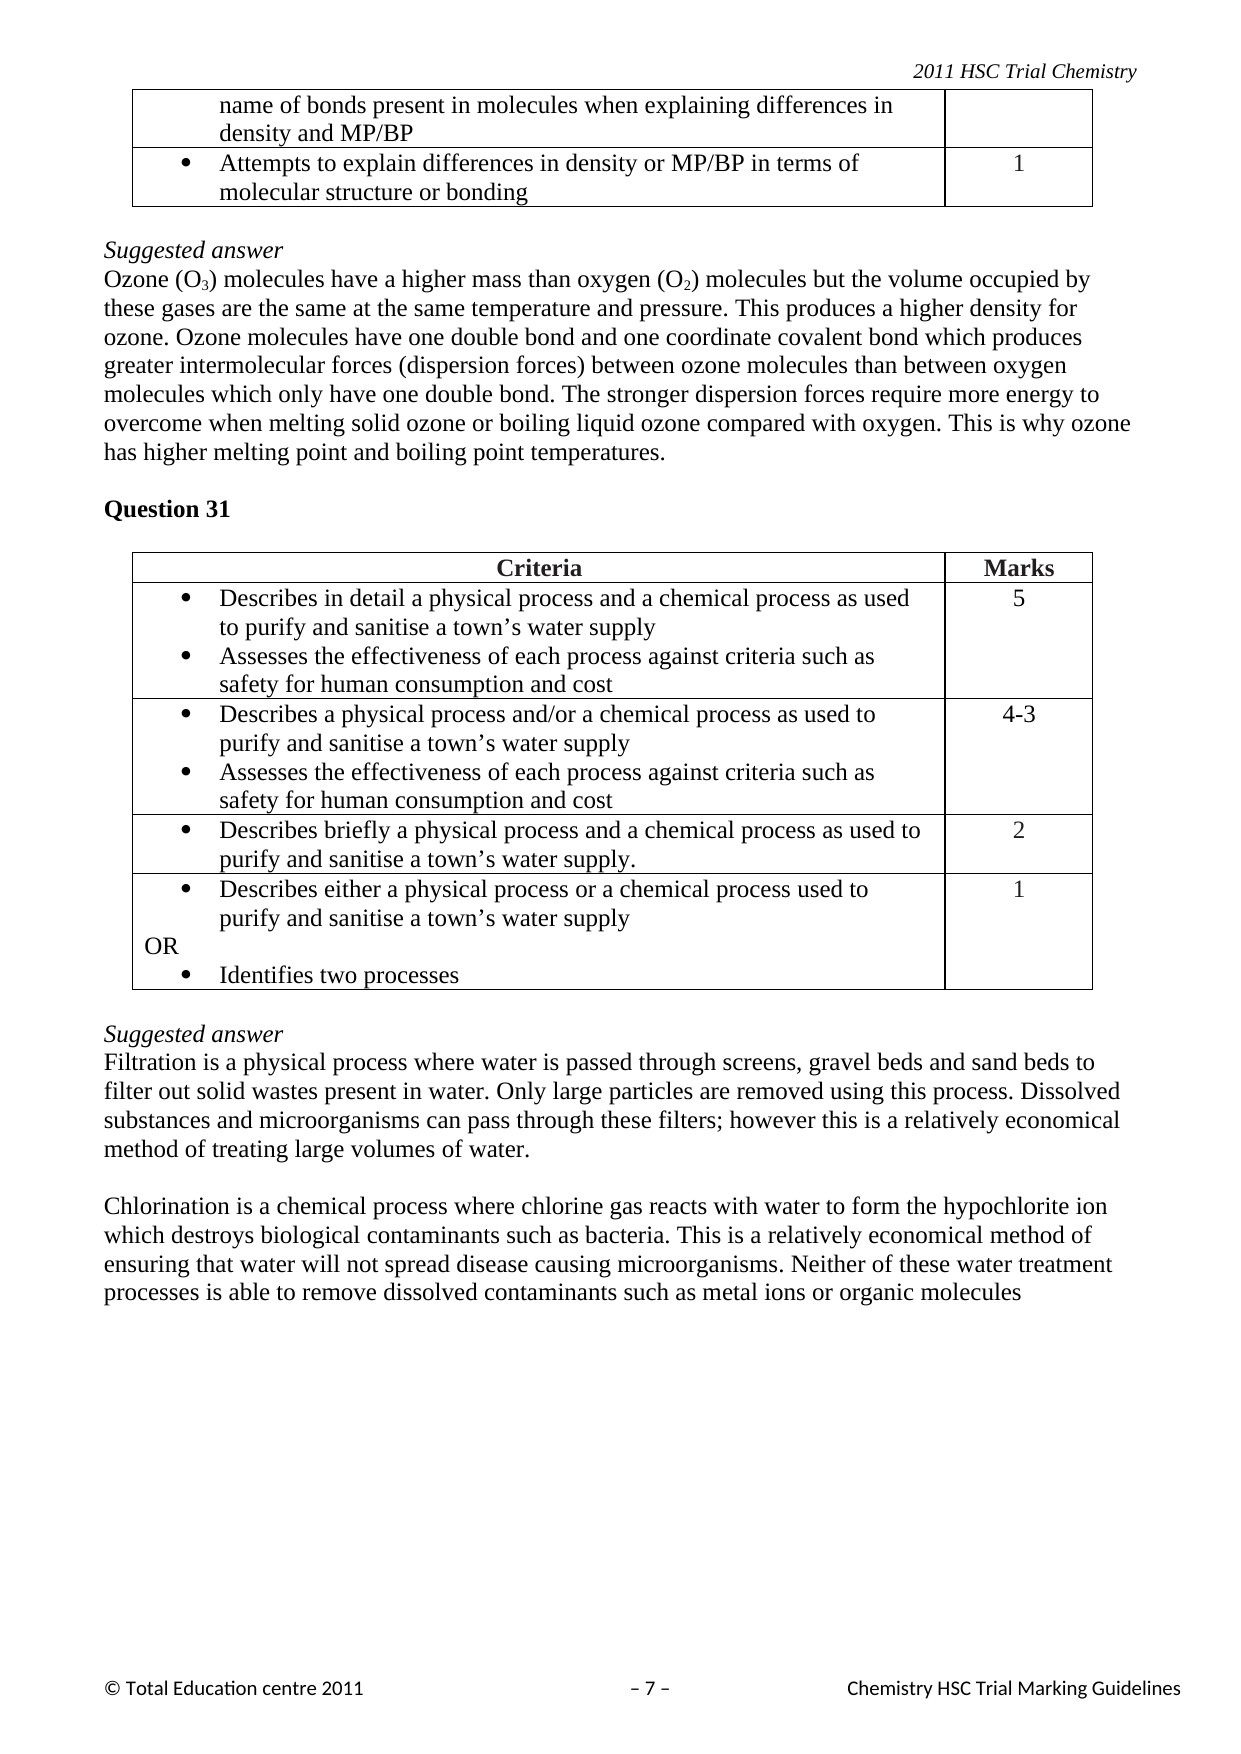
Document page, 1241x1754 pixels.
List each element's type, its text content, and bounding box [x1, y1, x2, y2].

table_cell Describes briefly a physical process and a chemical process as used to purify and sanitise a town’s water supply. [133, 815, 944, 873]
table_cell 4-3 [946, 699, 1092, 814]
table_cell Attempts to explain differences in density or MP/BP in terms of molecular structure or bonding [133, 148, 944, 206]
table_cell 1 [946, 874, 1092, 989]
text Filtration is a physical process where water is passed through screens, gravel beds and sand beds to filter out solid wastes present in water. Only large particles are removed using this process. Dissolved substances and microorganisms can pass through these filters; however this is a relatively economical method of treating large volumes of water. [103, 1047, 1137, 1162]
table_cell Describes in detail a physical process and a chemical process as used to purify and sanitise a town’s water supply Assesses the effectiveness of each process against criteria such as safety for human consumption and cost [133, 583, 944, 698]
table_header Marks [946, 553, 1092, 582]
text Chlorination is a chemical process where chlorine gas reacts with water to form the hypochlorite ion which destroys biological contaminants such as bacteria. This is a relatively economical method of ensuring that water will not spread disease causing microorganisms. Neither of these water treatment processes is able to remove dissolved contaminants such as metal ions or organic molecules [103, 1191, 1137, 1306]
text Suggested answer [103, 1019, 1137, 1047]
table_cell 2 [946, 815, 1092, 873]
text Question 31 [103, 494, 1137, 523]
table_header Criteria [133, 553, 944, 582]
text Suggested answer [103, 236, 1137, 264]
table_cell Describes either a physical process or a chemical process used to purify and sanitise a town’s water supply OR Identifies two processes [133, 874, 944, 989]
table_cell Describes a physical process and/or a chemical process as used to purify and sanitise a town’s water supply Assesses the effectiveness of each process against criteria such as safety for human consumption and cost [133, 699, 944, 814]
table_cell 1 [946, 148, 1092, 206]
table_cell 5 [946, 583, 1092, 698]
text Ozone (O3) molecules have a higher mass than oxygen (O2) molecules but the volume occupied by these gases are the same at the same temperature and pressure. This produces a higher density for ozone. Ozone molecules have one double bond and one coordinate covalent bond which produces greater intermolecular forces (dispersion forces) between ozone molecules than between oxygen molecules which only have one double bond. The stronger dispersion forces require more energy to overcome when melting solid ozone or boiling liquid ozone compared with oxygen. This is why ozone has higher melting point and boiling point temperatures. [103, 264, 1137, 466]
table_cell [133, 90, 944, 147]
table_cell 2 [946, 90, 1092, 147]
